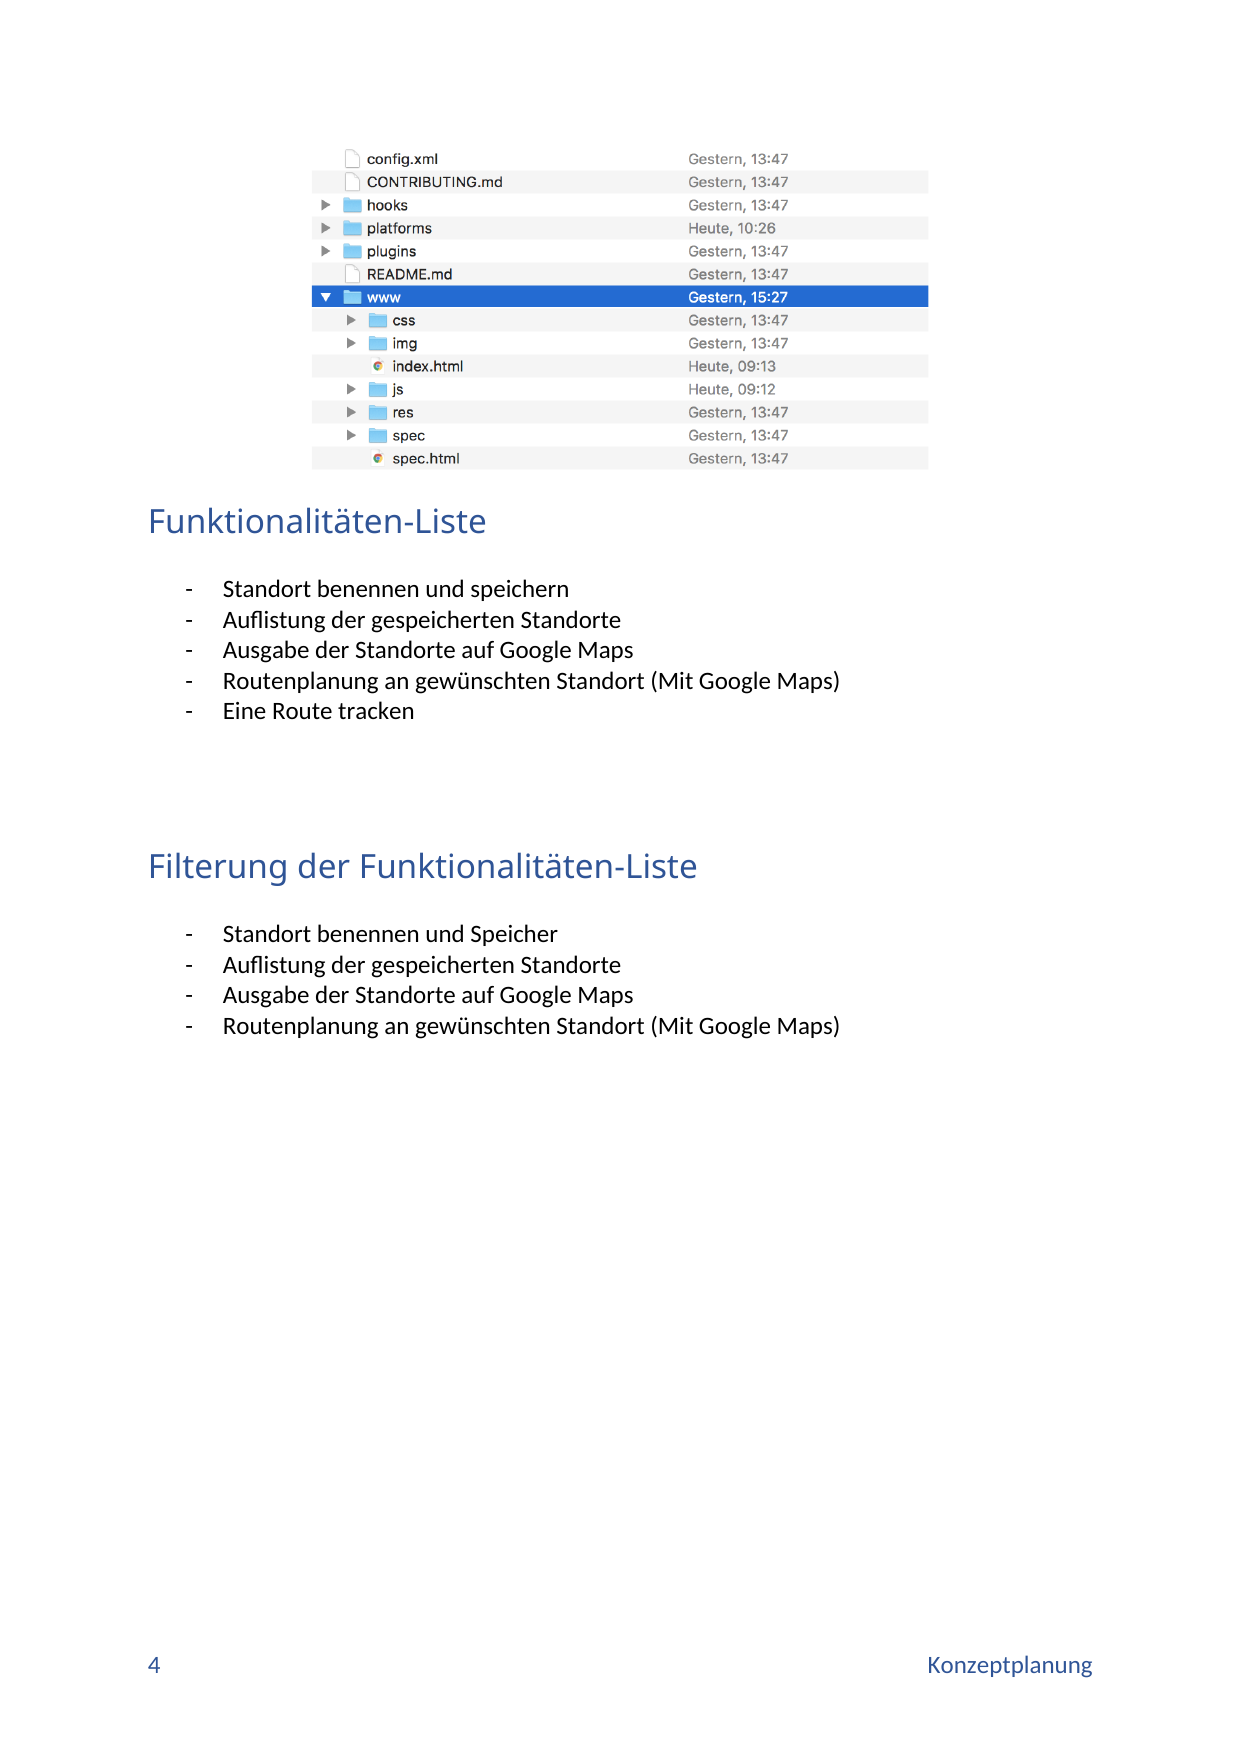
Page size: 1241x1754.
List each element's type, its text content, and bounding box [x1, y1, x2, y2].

list Ausgabe der Standorte auf Google Maps [185, 979, 1093, 1010]
list Auflistung der gespeicherten Standorte [185, 949, 1093, 979]
list Standort benennen und Speicher [185, 918, 1093, 949]
list Auflistung der gespeicherten Standorte [185, 604, 1093, 634]
list Routenplanung an gewünschten Standort (Mit Google Maps) [185, 1010, 1093, 1041]
list Eine Route tracken [185, 695, 1093, 726]
list Routenplanung an gewünschten Standort (Mit Google Maps) [185, 665, 1093, 695]
subtitle Filterung der Funktionalitäten-Liste [148, 842, 1093, 888]
picture [311, 147, 929, 473]
list Standort benennen und speichern [185, 573, 1093, 604]
subtitle Funktionalitäten-Liste [148, 497, 1093, 543]
list Ausgabe der Standorte auf Google Maps [185, 634, 1093, 665]
